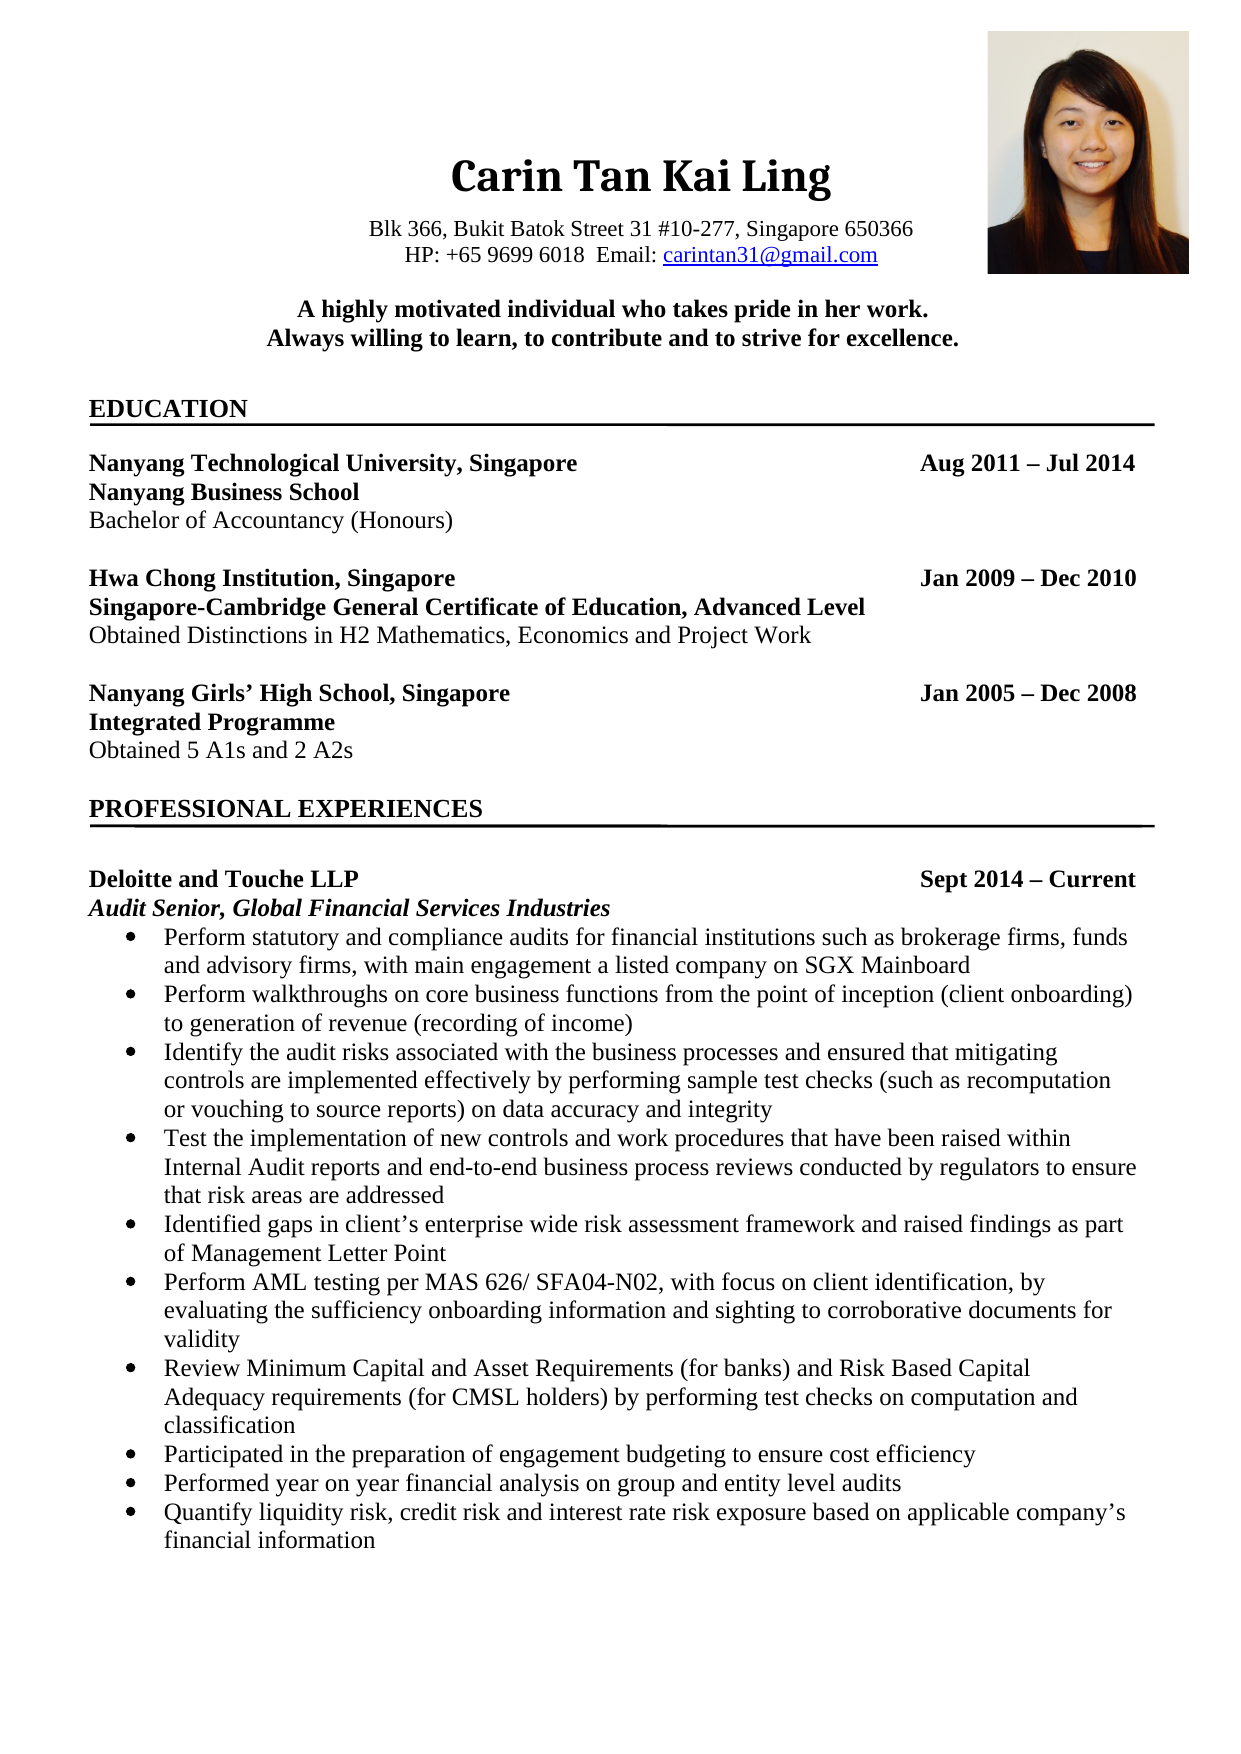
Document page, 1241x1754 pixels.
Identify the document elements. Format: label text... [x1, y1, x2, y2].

text Integrated Programme [89, 707, 1137, 736]
list Performed year on year financial analysis on group and entity level audits [126, 1468, 1137, 1497]
text EDUCATION [89, 393, 1137, 423]
text Hwa Chong Institution, Singapore Jan 2009 – Dec 2010 [89, 563, 1137, 592]
list Identify the audit risks associated with the business processes and ensured that mitigating controls are implemented effectively by performing sample test checks (such as recomputation or vouching to source reports) on data accuracy and integrity [126, 1037, 1137, 1123]
list Test the implementation of new controls and work procedures that have been raised within Internal Audit reports and end-to-end business process reviews conducted by regulators to ensure that risk areas are addressed [126, 1123, 1137, 1209]
text Singapore-Cambridge General Certificate of Education, Advanced Level [89, 592, 1137, 621]
text Nanyang Girls’ High School, Singapore Jan 2005 – Dec 2008 [89, 678, 1137, 707]
list Perform AML testing per MAS 626/ SFA04-N02, with focus on client identification, by evaluating the sufficiency onboarding information and sighting to corroborative documents for validity [126, 1267, 1137, 1353]
list Quantify liquidity risk, credit risk and interest rate risk exposure based on applicable company’s financial information [126, 1497, 1137, 1554]
text Deloitte and Touche LLP Sept 2014 – Current [89, 864, 1137, 893]
list Identified gaps in client’s enterprise wide risk assessment framework and raised findings as part of Management Letter Point [126, 1209, 1137, 1267]
text Audit Senior, Global Financial Services Industries [89, 893, 1137, 922]
text PROFESSIONAL EXPERIENCES [89, 793, 1137, 823]
list Perform statutory and compliance audits for financial institutions such as brokerage firms, funds and advisory firms, with main engagement a listed company on SGX Mainboard [126, 922, 1137, 979]
text Blk 366, Bukit Batok Street 31 #10-277, Singapore 650366 [239, 215, 987, 242]
text Always willing to learn, to contribute and to strive for excellence. [89, 323, 1137, 352]
list Participated in the preparation of engagement budgeting to ensure cost efficiency [126, 1439, 1137, 1468]
text Nanyang Business School [89, 477, 1137, 506]
text Carin Tan Kai Ling [239, 150, 987, 203]
list Review Minimum Capital and Asset Requirements (for banks) and Risk Based Capital Adequacy requirements (for CMSL holders) by performing test checks on computation and classification [126, 1353, 1137, 1439]
text Obtained 5 A1s and 2 A2s [89, 736, 1137, 764]
text Bachelor of Accountancy (Honours) [89, 506, 1137, 534]
text Nanyang Technological University, Singapore Aug 2011 – Jul 2014 [89, 448, 1137, 477]
picture [987, 31, 1189, 274]
text HP: +65 9699 6018 Email: carintan31@gmail.com [239, 242, 987, 268]
text A highly motivated individual who takes pride in her work. [89, 294, 1137, 323]
text Obtained Distinctions in H2 Mathematics, Economics and Project Work [89, 621, 1137, 649]
list Perform walkthroughs on core business functions from the point of inception (client onboarding) to generation of revenue (recording of income) [126, 979, 1137, 1037]
